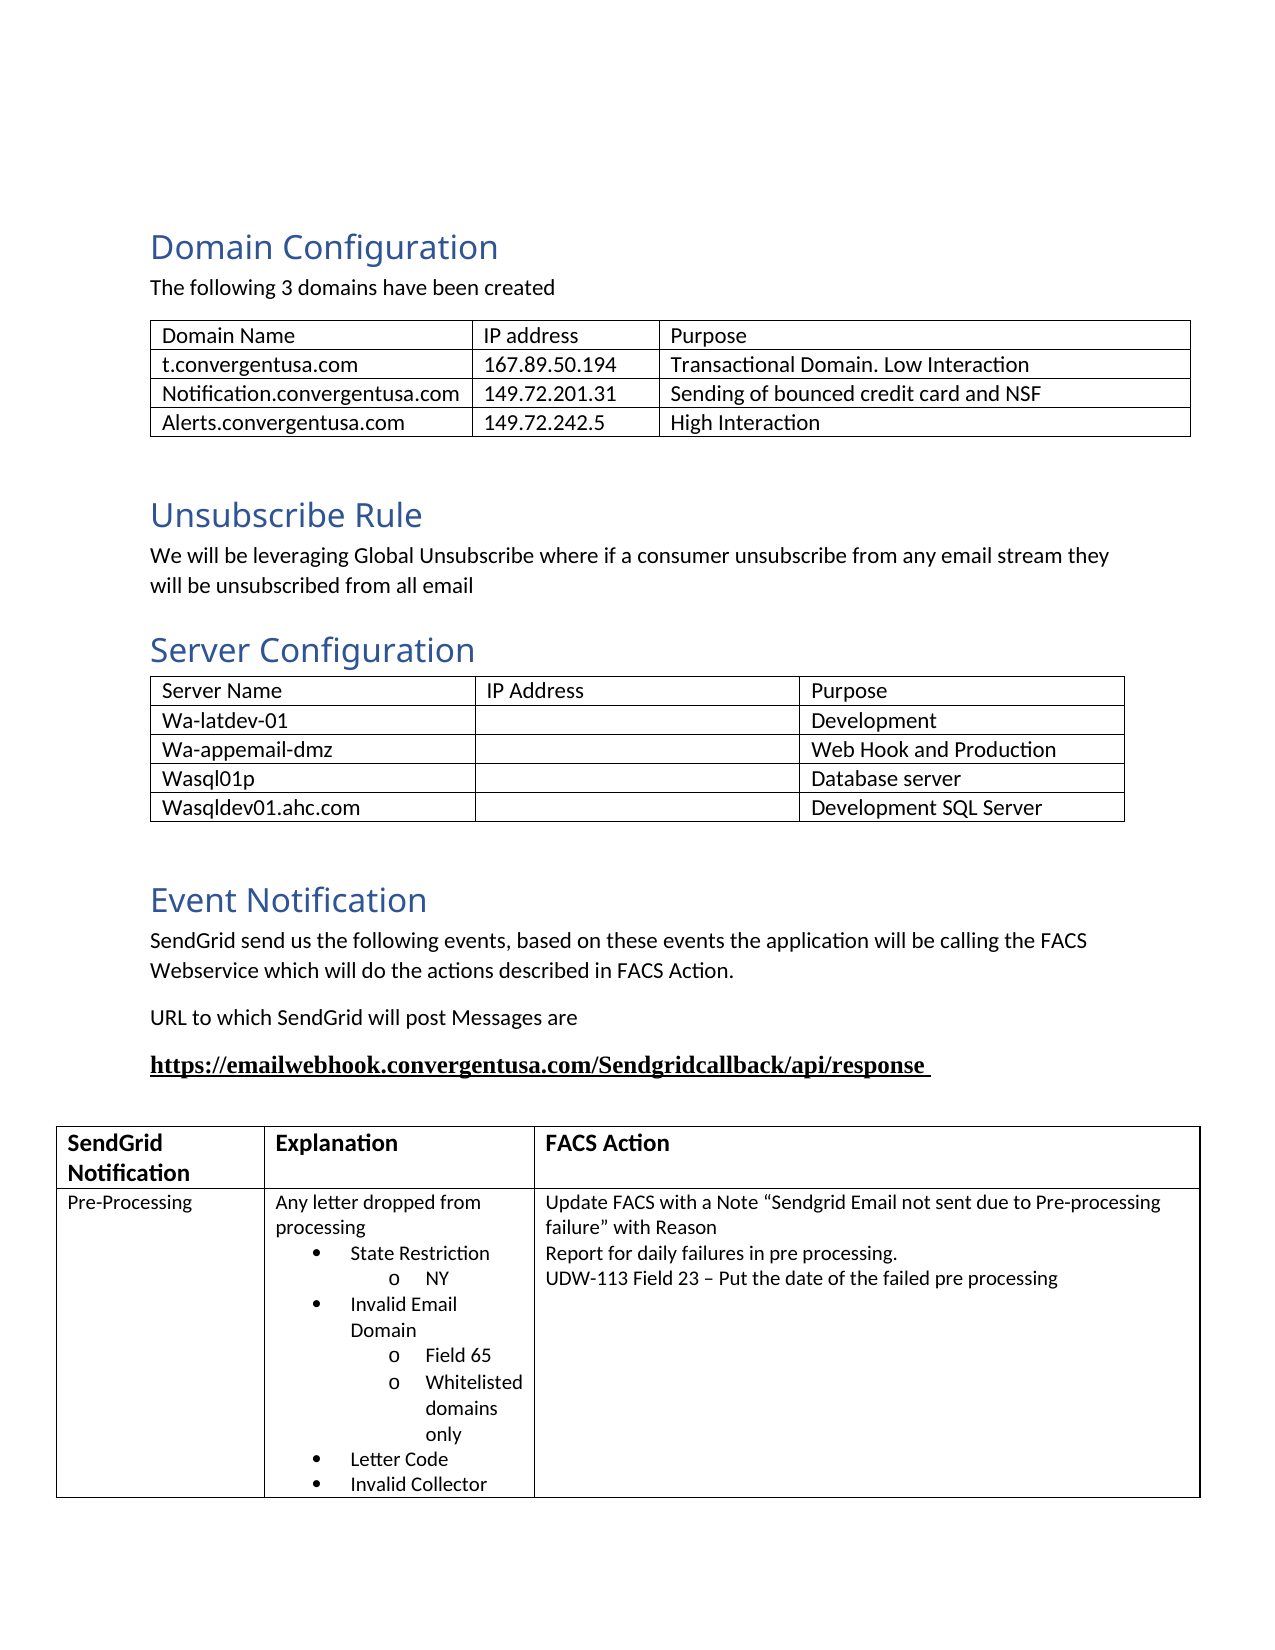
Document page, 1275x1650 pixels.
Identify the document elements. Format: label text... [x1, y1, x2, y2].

table_header FACS Action [535, 1127, 1199, 1188]
table_cell 149.72.242.5 [473, 408, 659, 436]
text https://emailwebhook.convergentusa.com/Sendgridcallback/api/response [150, 1050, 1125, 1079]
table_cell [476, 793, 799, 821]
table_cell Development SQL Server [800, 793, 1124, 821]
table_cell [535, 1189, 1199, 1497]
table_cell 167.89.50.194 [473, 350, 659, 378]
table_cell [476, 706, 799, 734]
table_cell Wasqldev01.ahc.com [151, 793, 475, 821]
table_cell Pre-Processing [57, 1189, 264, 1497]
text The following 3 domains have been created [150, 273, 1125, 301]
subtitle Domain Configuration [150, 224, 1125, 269]
subtitle Unsubscribe Rule [150, 492, 1125, 538]
text SendGrid send us the following events, based on these events the application will be calling the FACS Webservice which will do the actions described in FACS Action. [150, 926, 1125, 984]
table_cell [265, 1189, 534, 1497]
table_cell Wa-latdev-01 [151, 706, 475, 734]
table_header Purpose [660, 321, 1190, 349]
table_cell Development [800, 706, 1124, 734]
subtitle Event Notification [150, 877, 1125, 923]
table_cell Sending of bounced credit card and NSF [660, 379, 1190, 407]
table_cell [476, 764, 799, 792]
table_header Server Name [151, 677, 475, 705]
table_cell Alerts.convergentusa.com [151, 408, 472, 436]
table_cell t.convergentusa.com [151, 350, 472, 378]
subtitle Server Configuration [150, 627, 1125, 672]
table_header IP Address [476, 677, 799, 705]
table_header IP address [473, 321, 659, 349]
table_cell Database server [800, 764, 1124, 792]
text We will be leveraging Global Unsubscribe where if a consumer unsubscribe from any email stream they will be unsubscribed from all email [150, 541, 1125, 599]
table_cell 149.72.201.31 [473, 379, 659, 407]
table_cell High Interaction [660, 408, 1190, 436]
table_cell Notification.convergentusa.com [151, 379, 472, 407]
table_header Domain Name [151, 321, 472, 349]
table_header Purpose [800, 677, 1124, 705]
table_cell Wa-appemail-dmz [151, 735, 475, 763]
table_cell Web Hook and Production [800, 735, 1124, 763]
table_header SendGrid Notification [57, 1127, 264, 1188]
table_cell Transactional Domain. Low Interaction [660, 350, 1190, 378]
table_header Explanation [265, 1127, 534, 1188]
table_cell [476, 735, 799, 763]
text URL to which SendGrid will post Messages are [150, 1003, 1125, 1031]
table_cell Wasql01p [151, 764, 475, 792]
